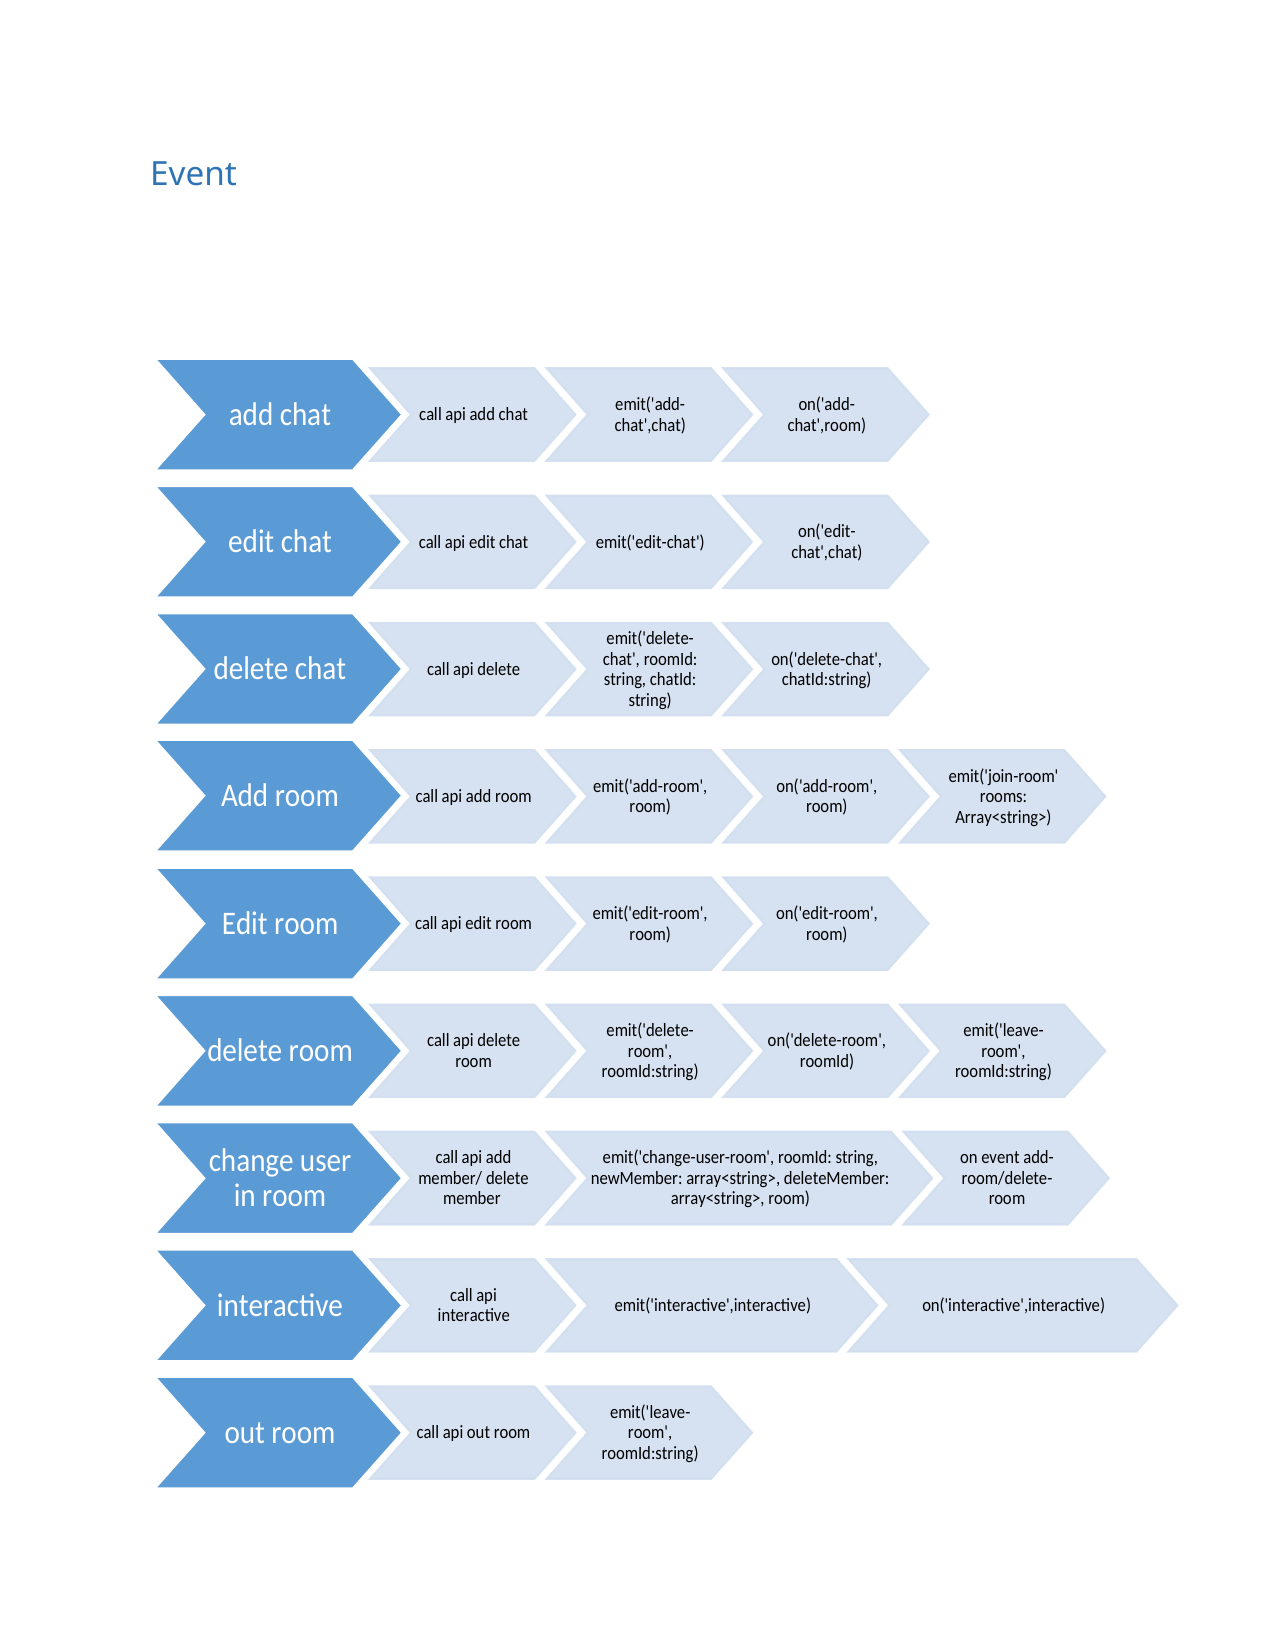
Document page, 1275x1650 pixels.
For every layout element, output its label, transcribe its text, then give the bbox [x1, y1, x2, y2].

subtitle Event [150, 150, 1125, 195]
